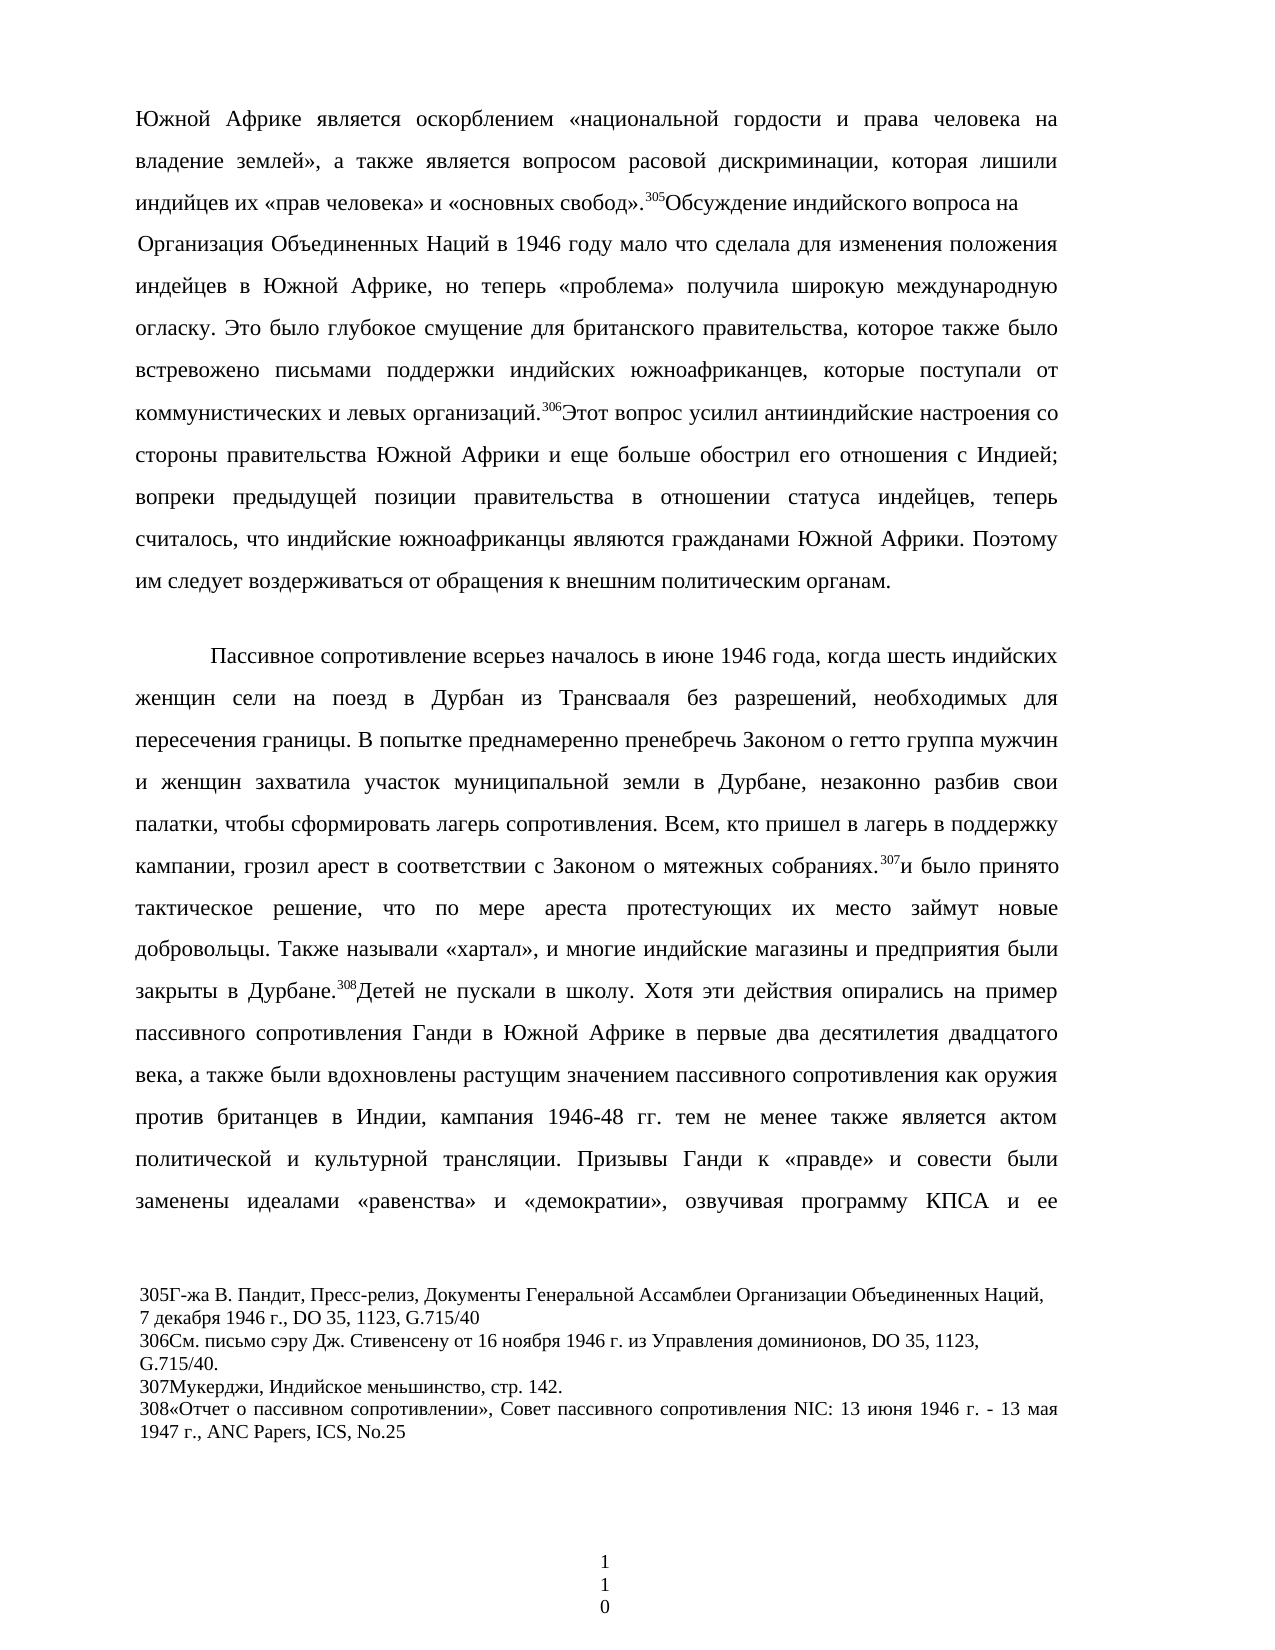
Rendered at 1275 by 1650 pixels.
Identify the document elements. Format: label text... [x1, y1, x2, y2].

text Организация Объединенных Наций в 1946 году мало что сделала для изменения положения индейцев в Южной Африке, но теперь «проблема» получила широкую международную огласку. Это было глубокое смущение для британского правительства, которое также было встревожено письмами поддержки индийских южноафриканцев, которые поступали от коммунистических и левых организаций.Этот вопрос усилил антииндийские настроения со стороны правительства Южной Африки и еще больше обострил его отношения с Индией; вопреки предыдущей позиции правительства в отношении статуса индейцев, теперь считалось, что индийские южноафриканцы являются гражданами Южной Африки. Поэтому им следует воздерживаться от обращения к внешним политическим органам. [135, 230, 1059, 593]
text От имени правительства Индии г-жа В. Пандит заявила, что обращение с индейцами в Южной Африке является оскорблением «национальной гордости и права человека на владение землей», а также является вопросом расовой дискриминации, которая лишили индийцев их «прав человека» и «основных свобод».Обсуждение индийского вопроса на [135, 106, 1059, 215]
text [135, 642, 1059, 1213]
